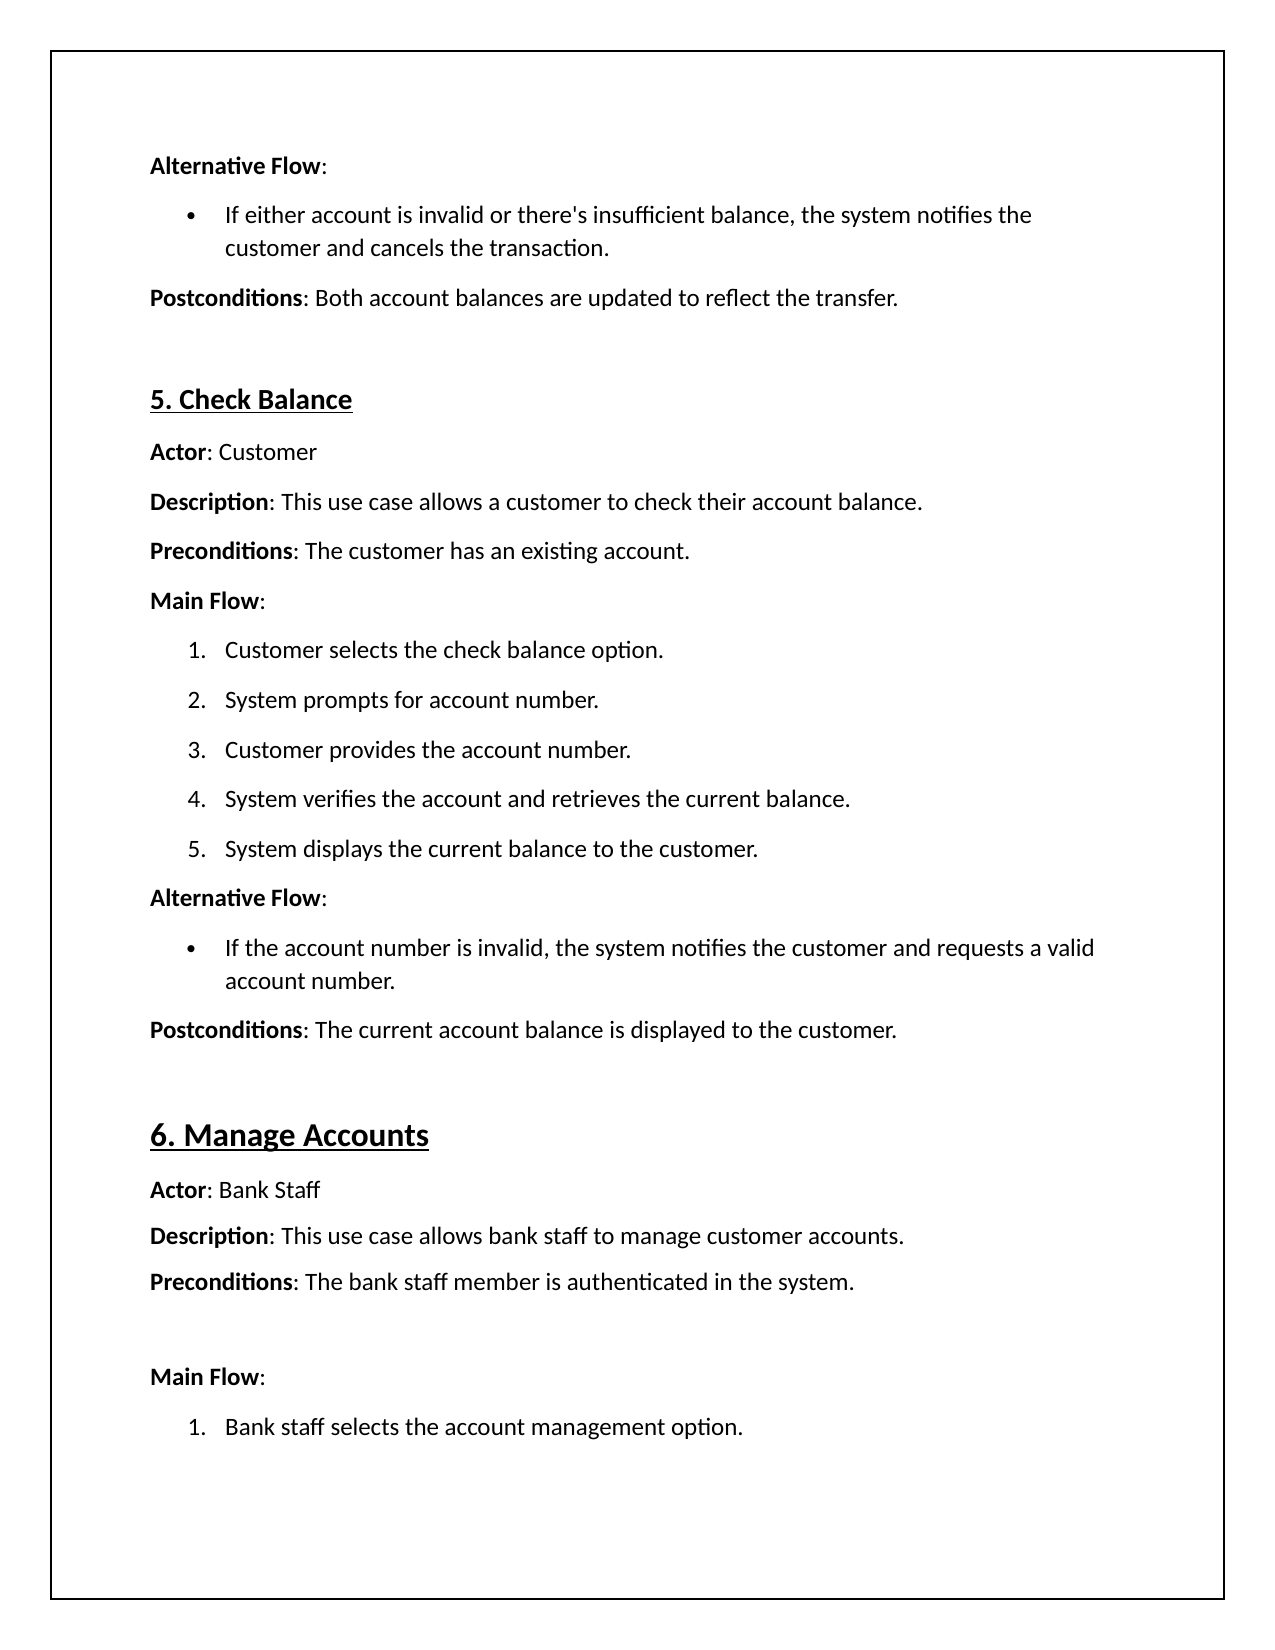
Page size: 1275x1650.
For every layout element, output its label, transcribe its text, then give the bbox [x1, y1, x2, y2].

list System displays the current balance to the customer. [187, 833, 1125, 863]
list Customer provides the account number. [187, 734, 1125, 764]
text Description: This use case allows a customer to check their account balance. [150, 486, 1125, 516]
text Postconditions: Both account balances are updated to reflect the transfer. [150, 282, 1125, 313]
text Preconditions: The customer has an existing account. [150, 536, 1125, 566]
text Main Flow: [150, 585, 1125, 616]
list Bank staff selects the account management option. [187, 1411, 1125, 1441]
text Actor: Bank Staff Description: This use case allows bank staff to manage customer accounts. Preconditions: The bank staff member is authenticated in the system. [150, 1174, 1125, 1296]
list If either account is invalid or there's insufficient balance, the system notifies the customer and cancels the transaction. [187, 199, 1125, 263]
text 5. Check Balance [150, 381, 1125, 417]
list System verifies the account and retrieves the current balance. [187, 783, 1125, 814]
text Alternative Flow: [150, 883, 1125, 913]
list System prompts for account number. [187, 684, 1125, 715]
text Postconditions: The current account balance is displayed to the customer. [150, 1015, 1125, 1045]
list Customer selects the check balance option. [187, 635, 1125, 665]
text Main Flow: [150, 1328, 1125, 1392]
text Alternative Flow: [150, 150, 1125, 181]
text Actor: Customer [150, 436, 1125, 467]
text 6. Manage Accounts [150, 1114, 1125, 1154]
list If the account number is invalid, the system notifies the customer and requests a valid account number. [187, 932, 1125, 996]
